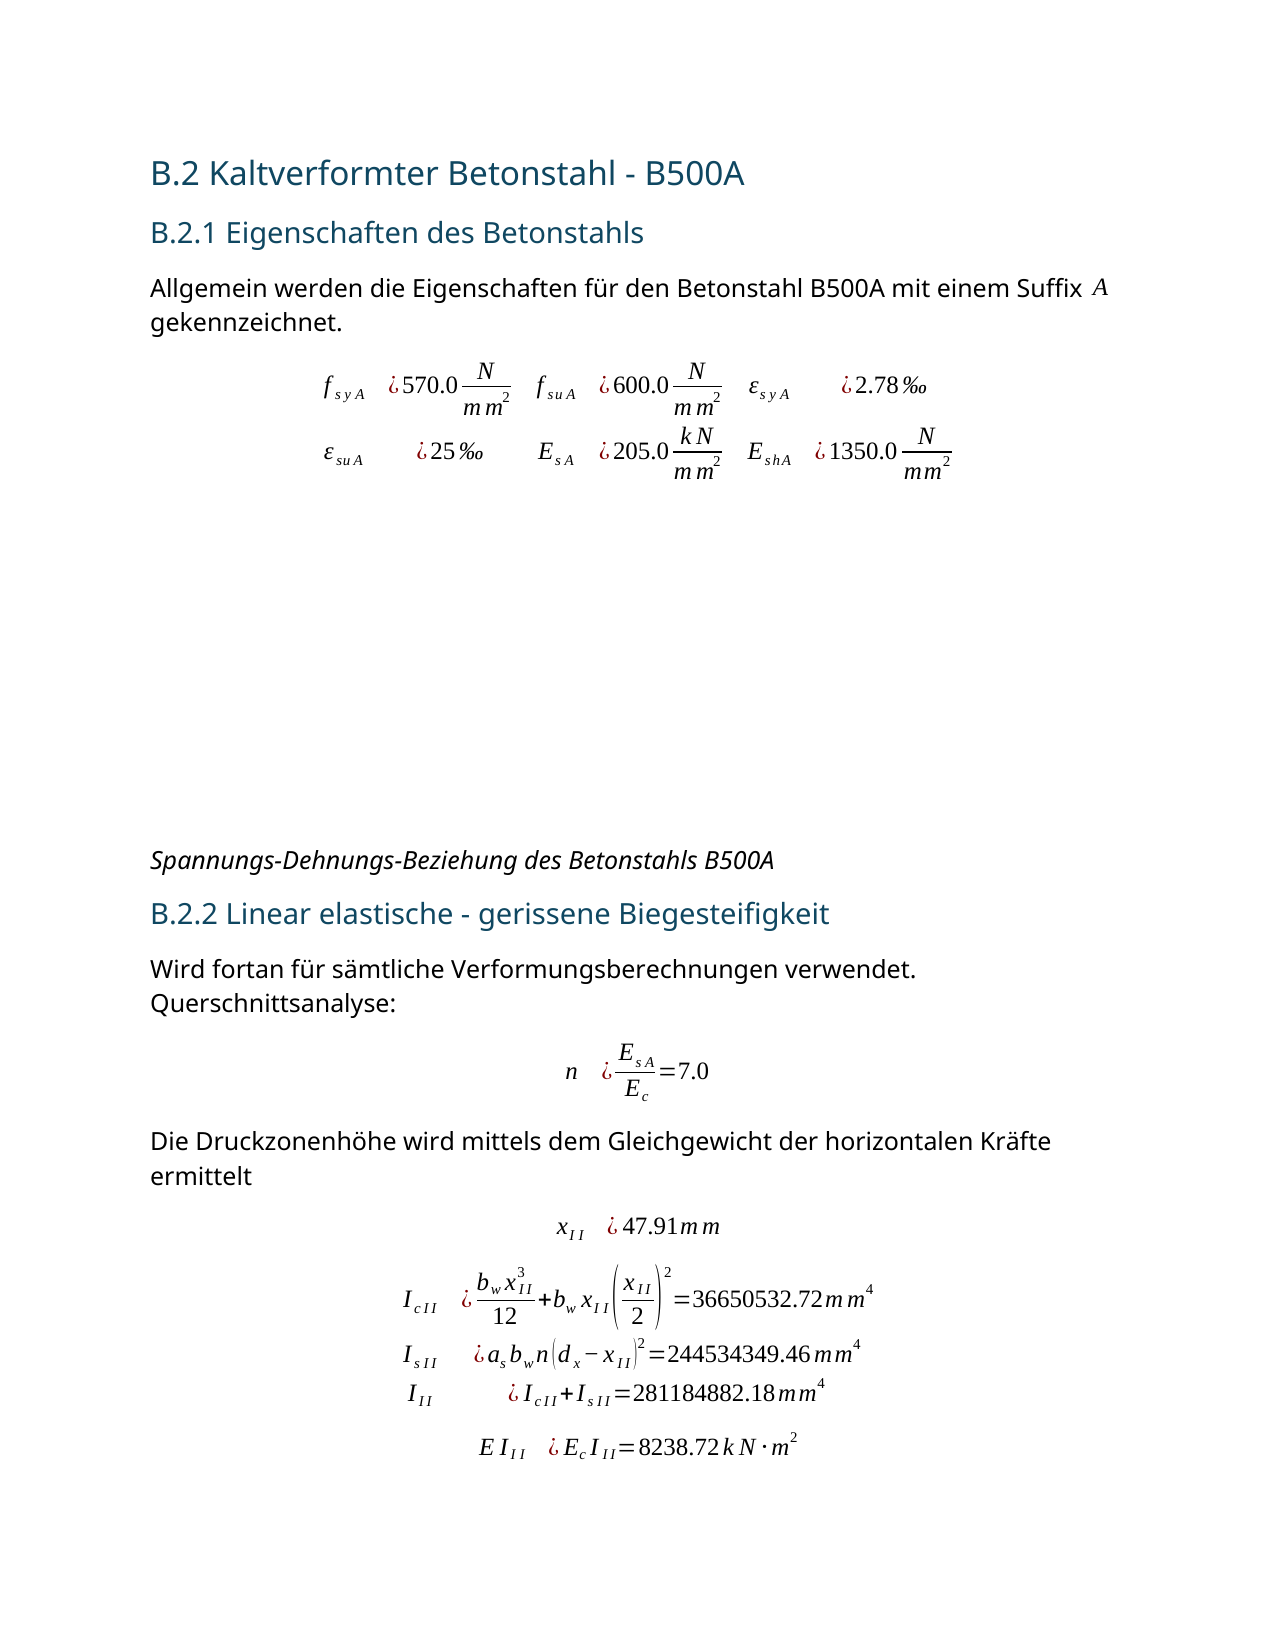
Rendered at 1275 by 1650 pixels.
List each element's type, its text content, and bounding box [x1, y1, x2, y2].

text Die Druckzonenhöhe wird mittels dem Gleichgewicht der horizontalen Kräfte ermittelt [150, 1124, 1125, 1192]
text Allgemein werden die Eigenschaften für den Betonstahl B500A mit einem Suffix gekennzeichnet. [150, 271, 1125, 339]
subtitle B.2 Kaltverformter Betonstahl - B500A [150, 150, 1125, 195]
text Spannungs-Dehnungs-Beziehung des Betonstahls B500A [150, 843, 1125, 877]
subtitle B.2.1 Eigenschaften des Betonstahls [150, 212, 1125, 252]
text Wird fortan für sämtliche Verformungsberechnungen verwendet. Querschnittsanalyse: [150, 952, 1125, 1020]
subtitle B.2.2 Linear elastische - gerissene Biegesteifigkeit [150, 894, 1125, 933]
